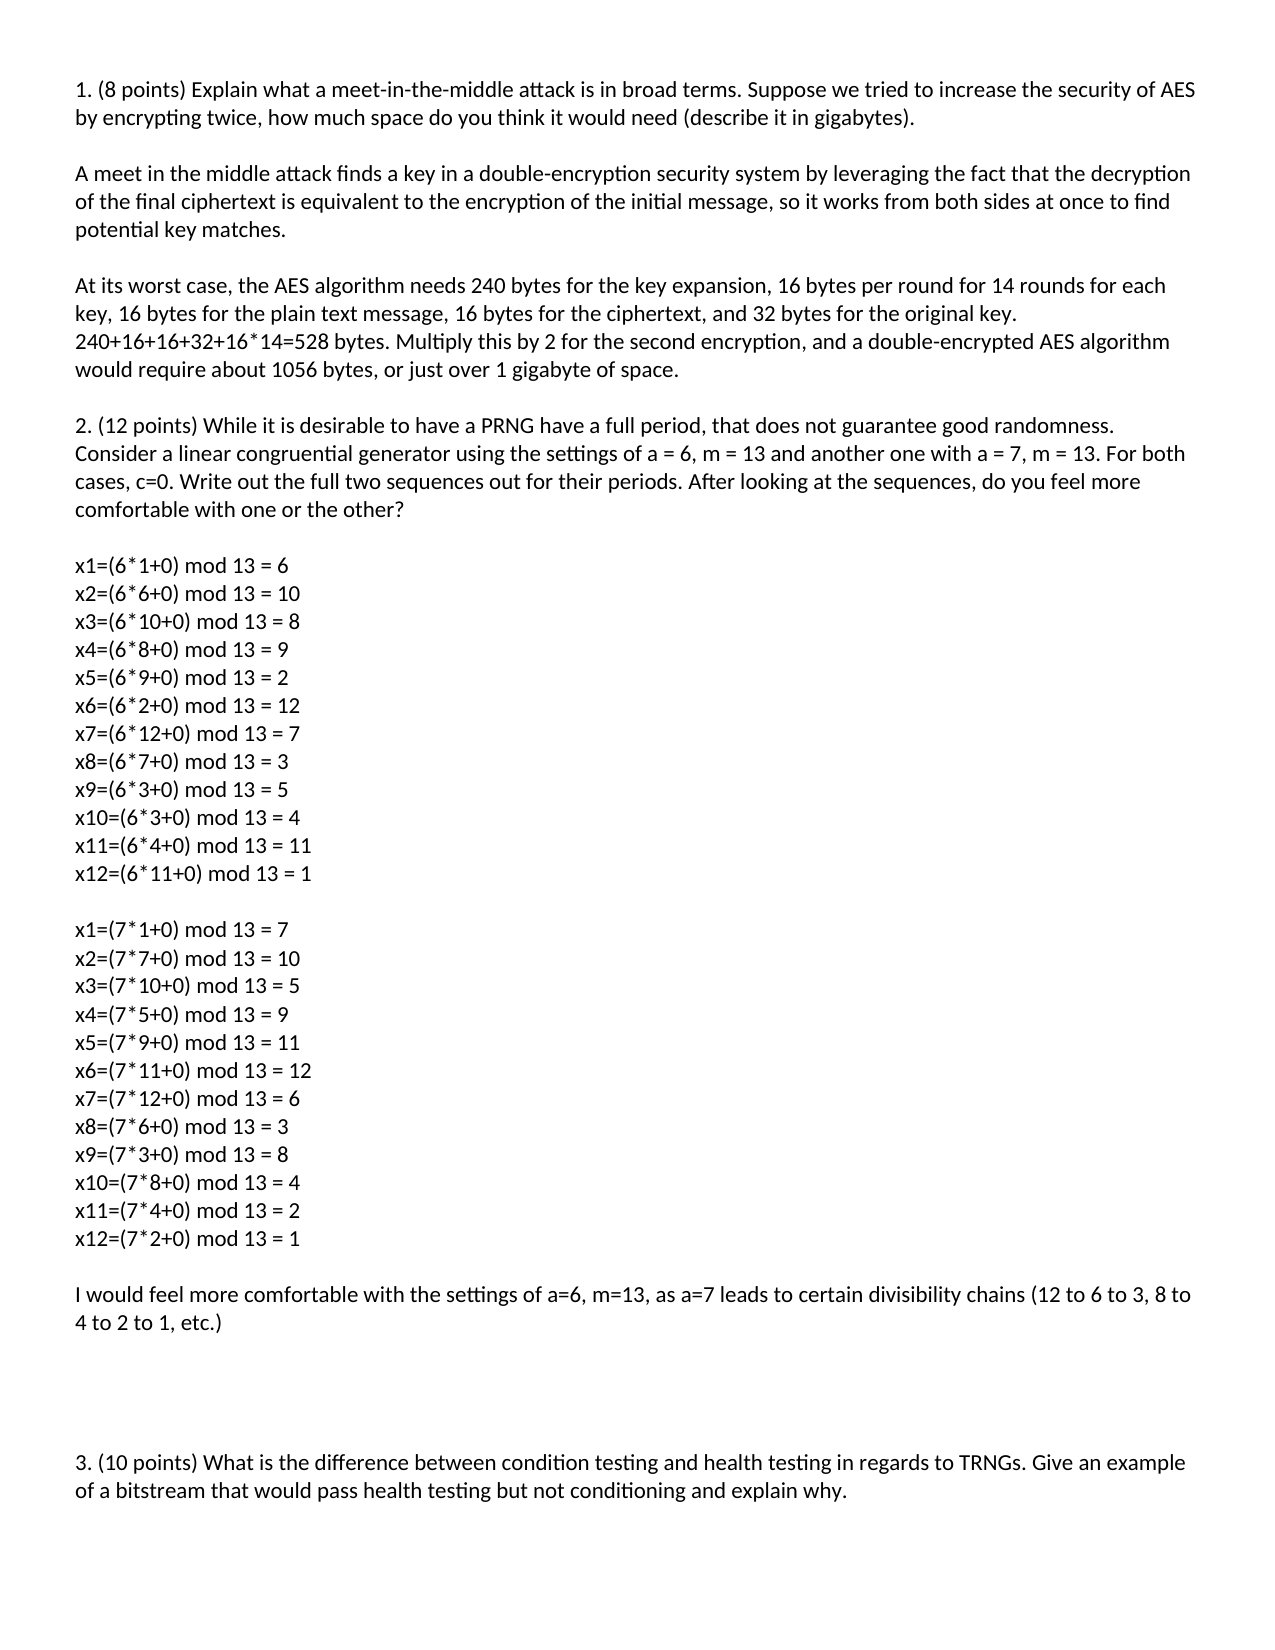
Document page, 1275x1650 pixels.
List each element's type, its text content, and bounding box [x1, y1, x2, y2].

text x4=(6*8+0) mod 13 = 9 [75, 635, 1200, 663]
text x12=(7*2+0) mod 13 = 1 [75, 1224, 1200, 1252]
text x9=(6*3+0) mod 13 = 5 [75, 776, 1200, 803]
text x6=(6*2+0) mod 13 = 12 [75, 691, 1200, 719]
text x4=(7*5+0) mod 13 = 9 [75, 1000, 1200, 1028]
text At its worst case, the AES algorithm needs 240 bytes for the key expansion, 16 bytes per round for 14 rounds for each key, 16 bytes for the plain text message, 16 bytes for the ciphertext, and 32 bytes for the original key. 240+16+16+32+16*14=528 bytes. Multiply this by 2 for the second encryption, and a double-encrypted AES algorithm would require about 1056 bytes, or just over 1 gigabyte of space. [75, 271, 1200, 383]
text x2=(7*7+0) mod 13 = 10 [75, 944, 1200, 972]
text x7=(7*12+0) mod 13 = 6 [75, 1084, 1200, 1112]
text x6=(7*11+0) mod 13 = 12 [75, 1056, 1200, 1084]
text x9=(7*3+0) mod 13 = 8 [75, 1140, 1200, 1168]
text 2. (12 points) While it is desirable to have a PRNG have a full period, that does not guarantee good randomness. Consider a linear congruential generator using the settings of a = 6, m = 13 and another one with a = 7, m = 13. For both cases, c=0. Write out the full two sequences out for their periods. After looking at the sequences, do you feel more comfortable with one or the other? [75, 411, 1200, 523]
text x2=(6*6+0) mod 13 = 10 [75, 579, 1200, 607]
text x10=(7*8+0) mod 13 = 4 [75, 1168, 1200, 1196]
text 3. (10 points) What is the difference between condition testing and health testing in regards to TRNGs. Give an example of a bitstream that would pass health testing but not conditioning and explain why. [75, 1448, 1200, 1504]
text x12=(6*11+0) mod 13 = 1 [75, 859, 1200, 888]
text 1. (8 points) Explain what a meet-in-the-middle attack is in broad terms. Suppose we tried to increase the security of AES by encrypting twice, how much space do you think it would need (describe it in gigabytes). [75, 75, 1200, 131]
text x5=(6*9+0) mod 13 = 2 [75, 663, 1200, 691]
text x3=(7*10+0) mod 13 = 5 [75, 972, 1200, 1000]
text x10=(6*3+0) mod 13 = 4 [75, 803, 1200, 832]
text x1=(6*1+0) mod 13 = 6 [75, 551, 1200, 579]
text x7=(6*12+0) mod 13 = 7 [75, 719, 1200, 747]
text x8=(6*7+0) mod 13 = 3 [75, 747, 1200, 776]
text x1=(7*1+0) mod 13 = 7 [75, 916, 1200, 944]
text x5=(7*9+0) mod 13 = 11 [75, 1028, 1200, 1056]
text A meet in the middle attack finds a key in a double-encryption security system by leveraging the fact that the decryption of the final ciphertext is equivalent to the encryption of the initial message, so it works from both sides at once to find potential key matches. [75, 159, 1200, 243]
text x11=(6*4+0) mod 13 = 11 [75, 832, 1200, 859]
text I would feel more comfortable with the settings of a=6, m=13, as a=7 leads to certain divisibility chains (12 to 6 to 3, 8 to 4 to 2 to 1, etc.) [75, 1280, 1200, 1336]
text x8=(7*6+0) mod 13 = 3 [75, 1112, 1200, 1140]
text x3=(6*10+0) mod 13 = 8 [75, 607, 1200, 635]
text x11=(7*4+0) mod 13 = 2 [75, 1196, 1200, 1224]
